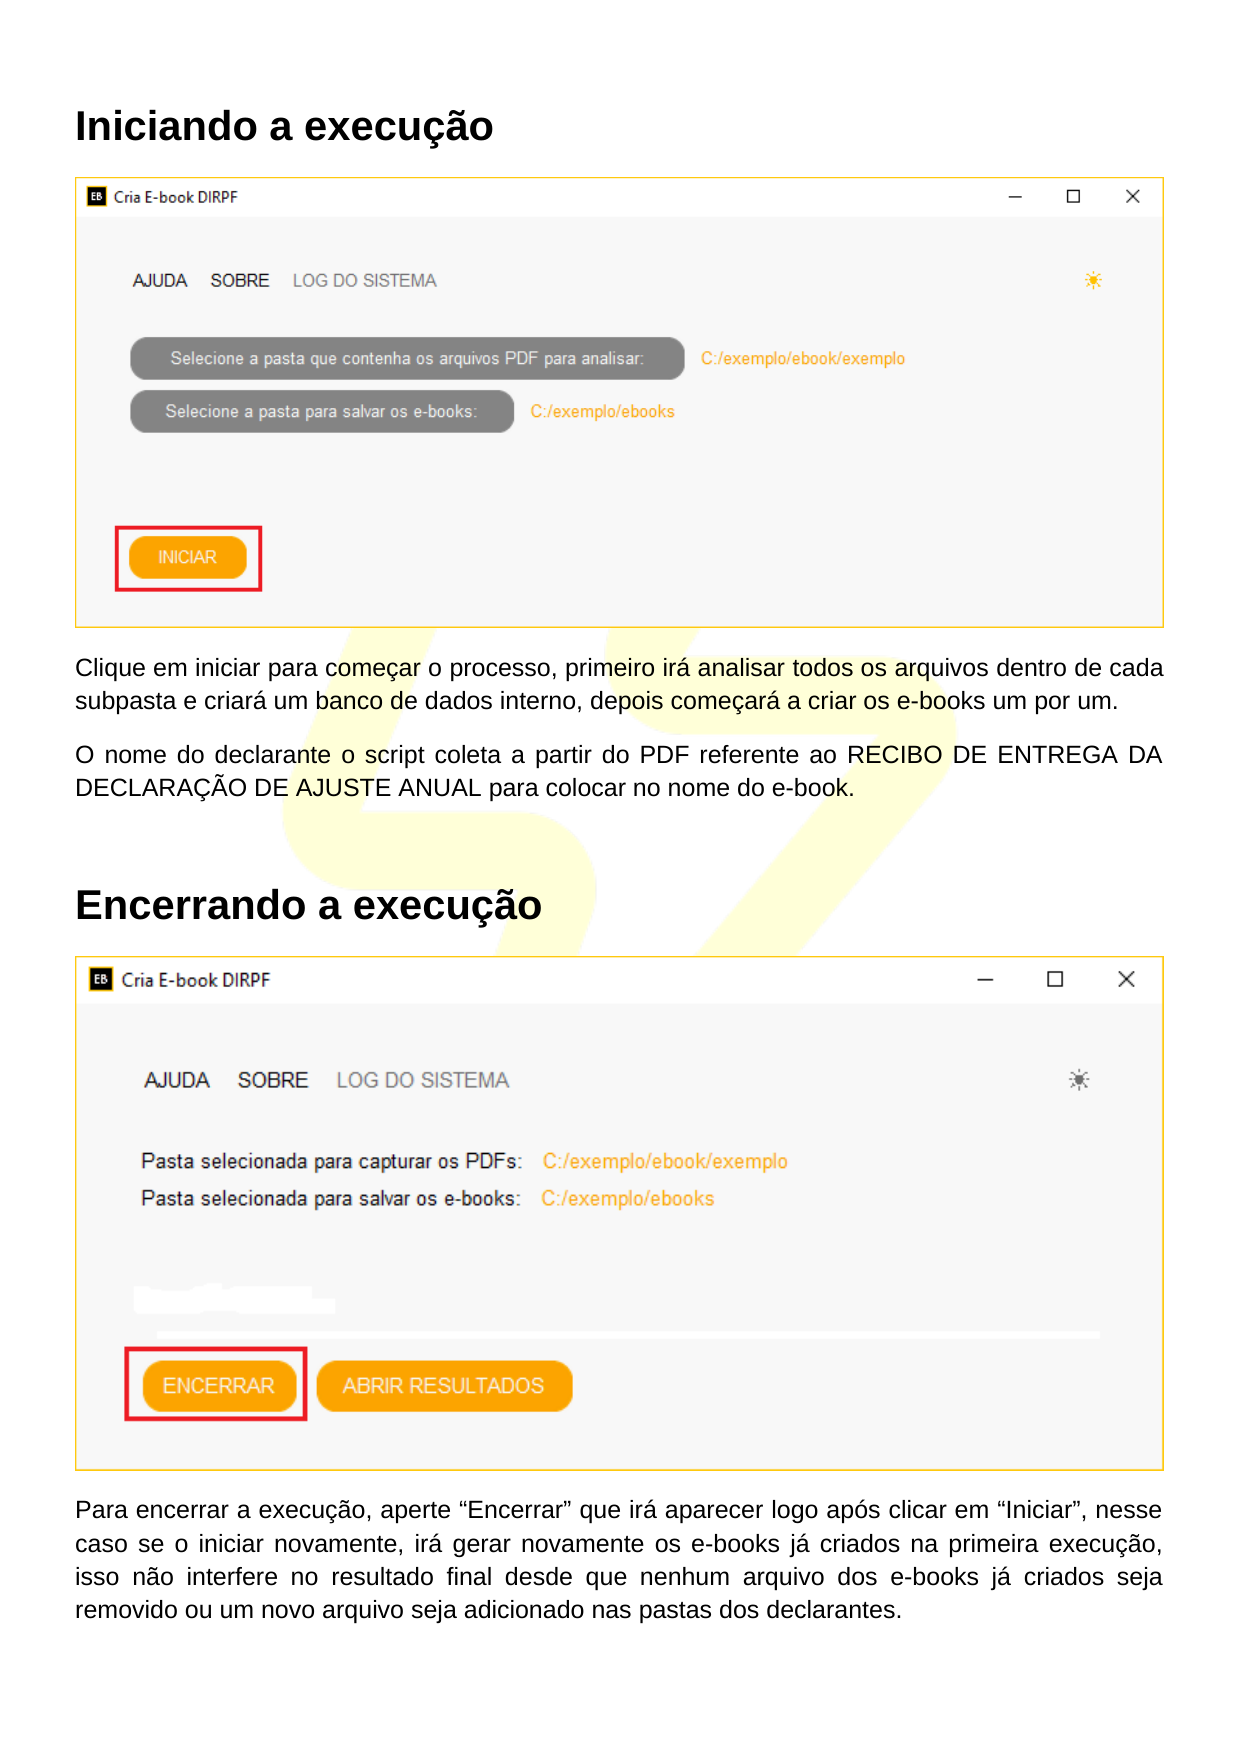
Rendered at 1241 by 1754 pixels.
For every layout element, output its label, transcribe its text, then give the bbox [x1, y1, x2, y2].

picture [75, 956, 1164, 1471]
text O nome do declarante o script coleta a partir do PDF referente ao RECIBO DE ENTREGA DA DECLARAÇÃO DE AJUSTE ANUAL para colocar no nome do e-book. [75, 739, 1165, 801]
text Encerrando a execução [75, 880, 1165, 928]
picture [75, 177, 1164, 628]
text Para encerrar a execução, aperte “Encerrar” que irá aparecer logo após clicar em “Iniciar”, nesse caso se o iniciar novamente, irá gerar novamente os e-books já criados na primeira execução, isso não interfere no resultado final desde que nenhum arquivo dos e-books já criados seja removido ou um novo arquivo seja adicionado nas pastas dos declarantes. [75, 1496, 1165, 1623]
text Clique em iniciar para começar o processo, primeiro irá analisar todos os arquivos dentro de cada subpasta e criará um banco de dados interno, depois começará a criar os e-books um por um. [75, 653, 1165, 714]
text Iniciando a execução [75, 102, 1165, 150]
